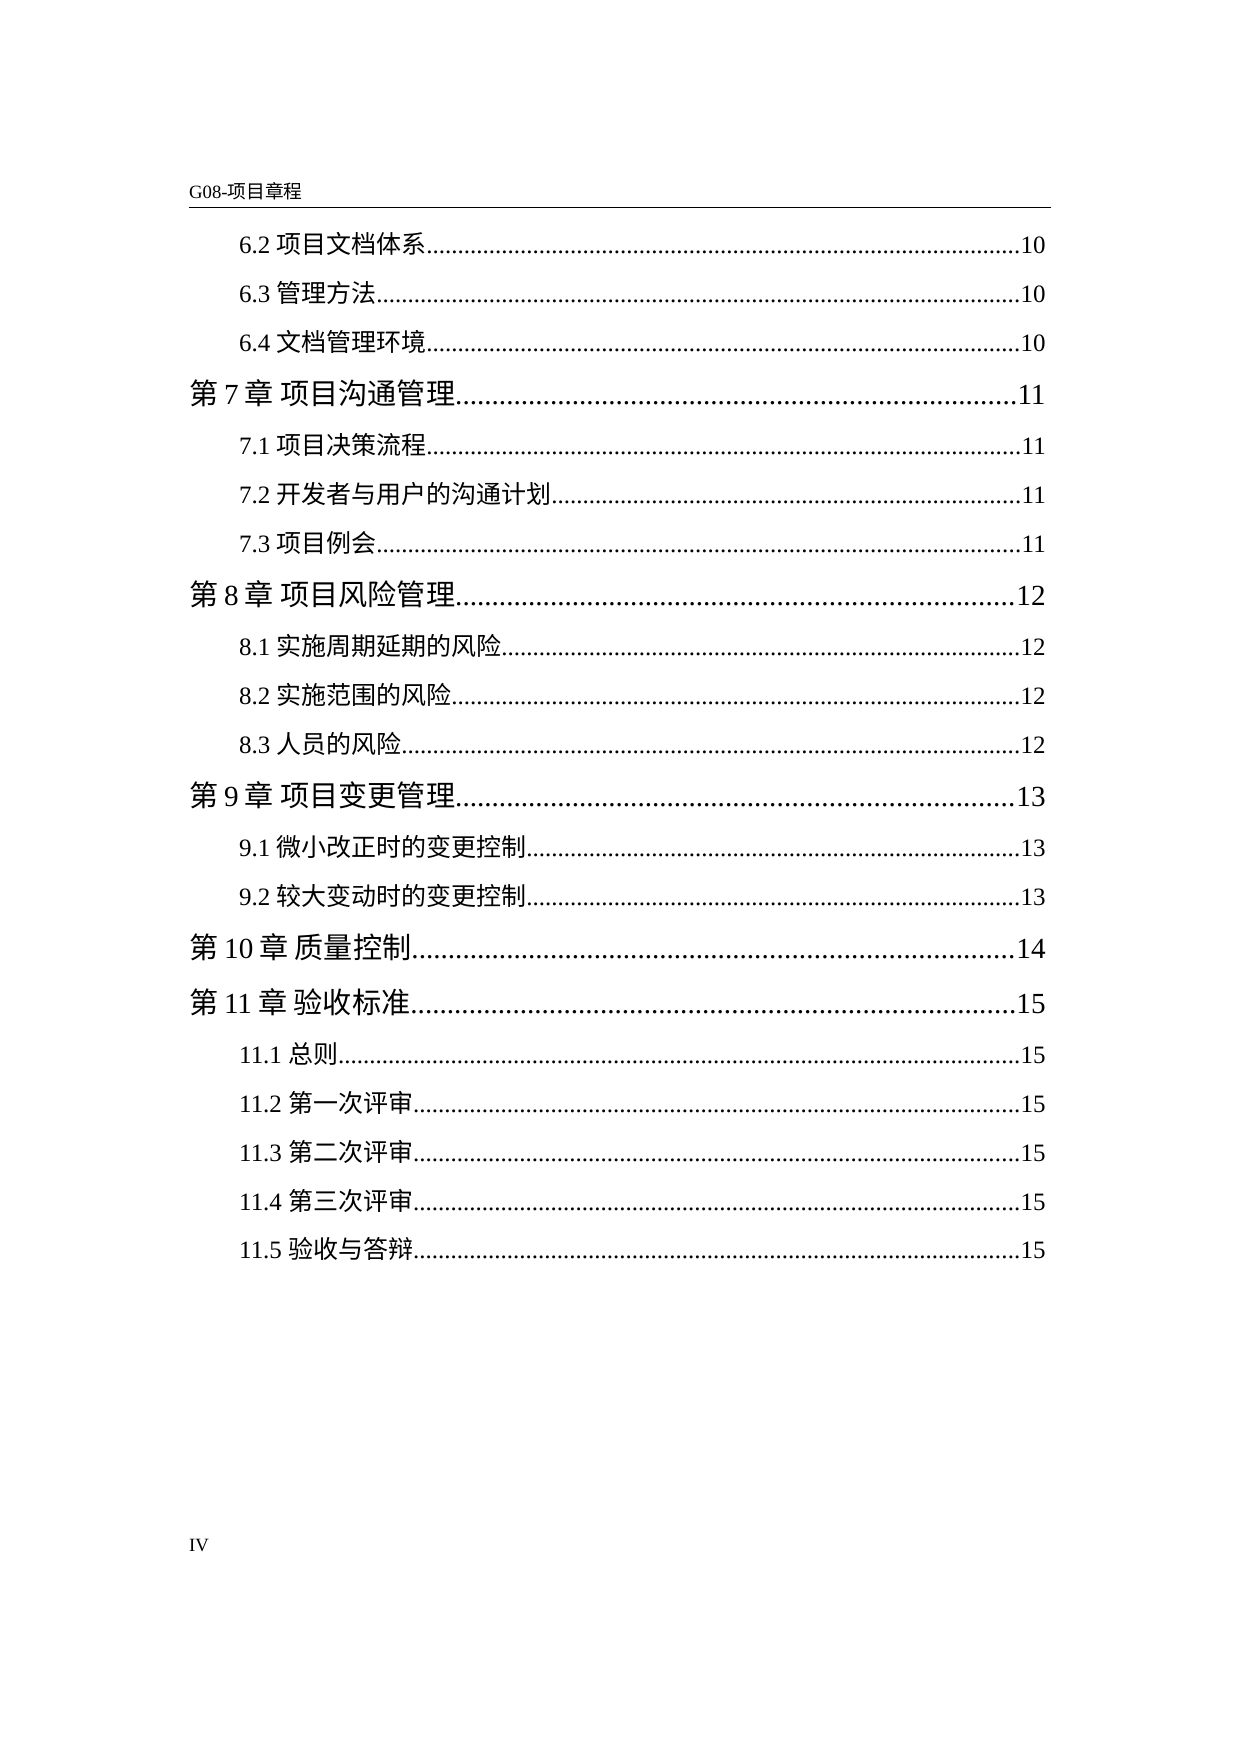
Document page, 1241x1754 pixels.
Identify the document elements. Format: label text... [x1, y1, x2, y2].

text 6.4 文档管理环境 10 [239, 322, 1051, 358]
text 11.3 第二次评审 15 [239, 1132, 1051, 1168]
text 11.1 总则 15 [239, 1035, 1051, 1071]
text 11.5 验收与答辩 15 [239, 1230, 1051, 1266]
text 6.2 项目文档体系 10 [239, 224, 1051, 261]
text 第10章 质量控制 14 [189, 925, 1051, 967]
text 第8章 项目风险管理 12 [189, 572, 1051, 614]
text 7.2 开发者与用户的沟通计划 11 [239, 474, 1051, 511]
text 8.2 实施范围的风险 12 [239, 675, 1051, 712]
text 9.1 微小改正时的变更控制 13 [239, 828, 1051, 864]
text 11.4 第三次评审 15 [239, 1181, 1051, 1217]
text 11.2 第一次评审 15 [239, 1083, 1051, 1120]
text 8.3 人员的风险 12 [239, 724, 1051, 760]
text 7.1 项目决策流程 11 [239, 426, 1051, 462]
text 第11章 验收标准 15 [189, 980, 1051, 1022]
text 9.2 较大变动时的变更控制 13 [239, 876, 1051, 913]
text 8.1 实施周期延期的风险 12 [239, 627, 1051, 663]
text 6.3 管理方法 10 [239, 273, 1051, 309]
text 第7章 项目沟通管理 11 [189, 371, 1051, 413]
text 7.3 项目例会 11 [239, 523, 1051, 559]
text 第9章 项目变更管理 13 [189, 773, 1051, 815]
